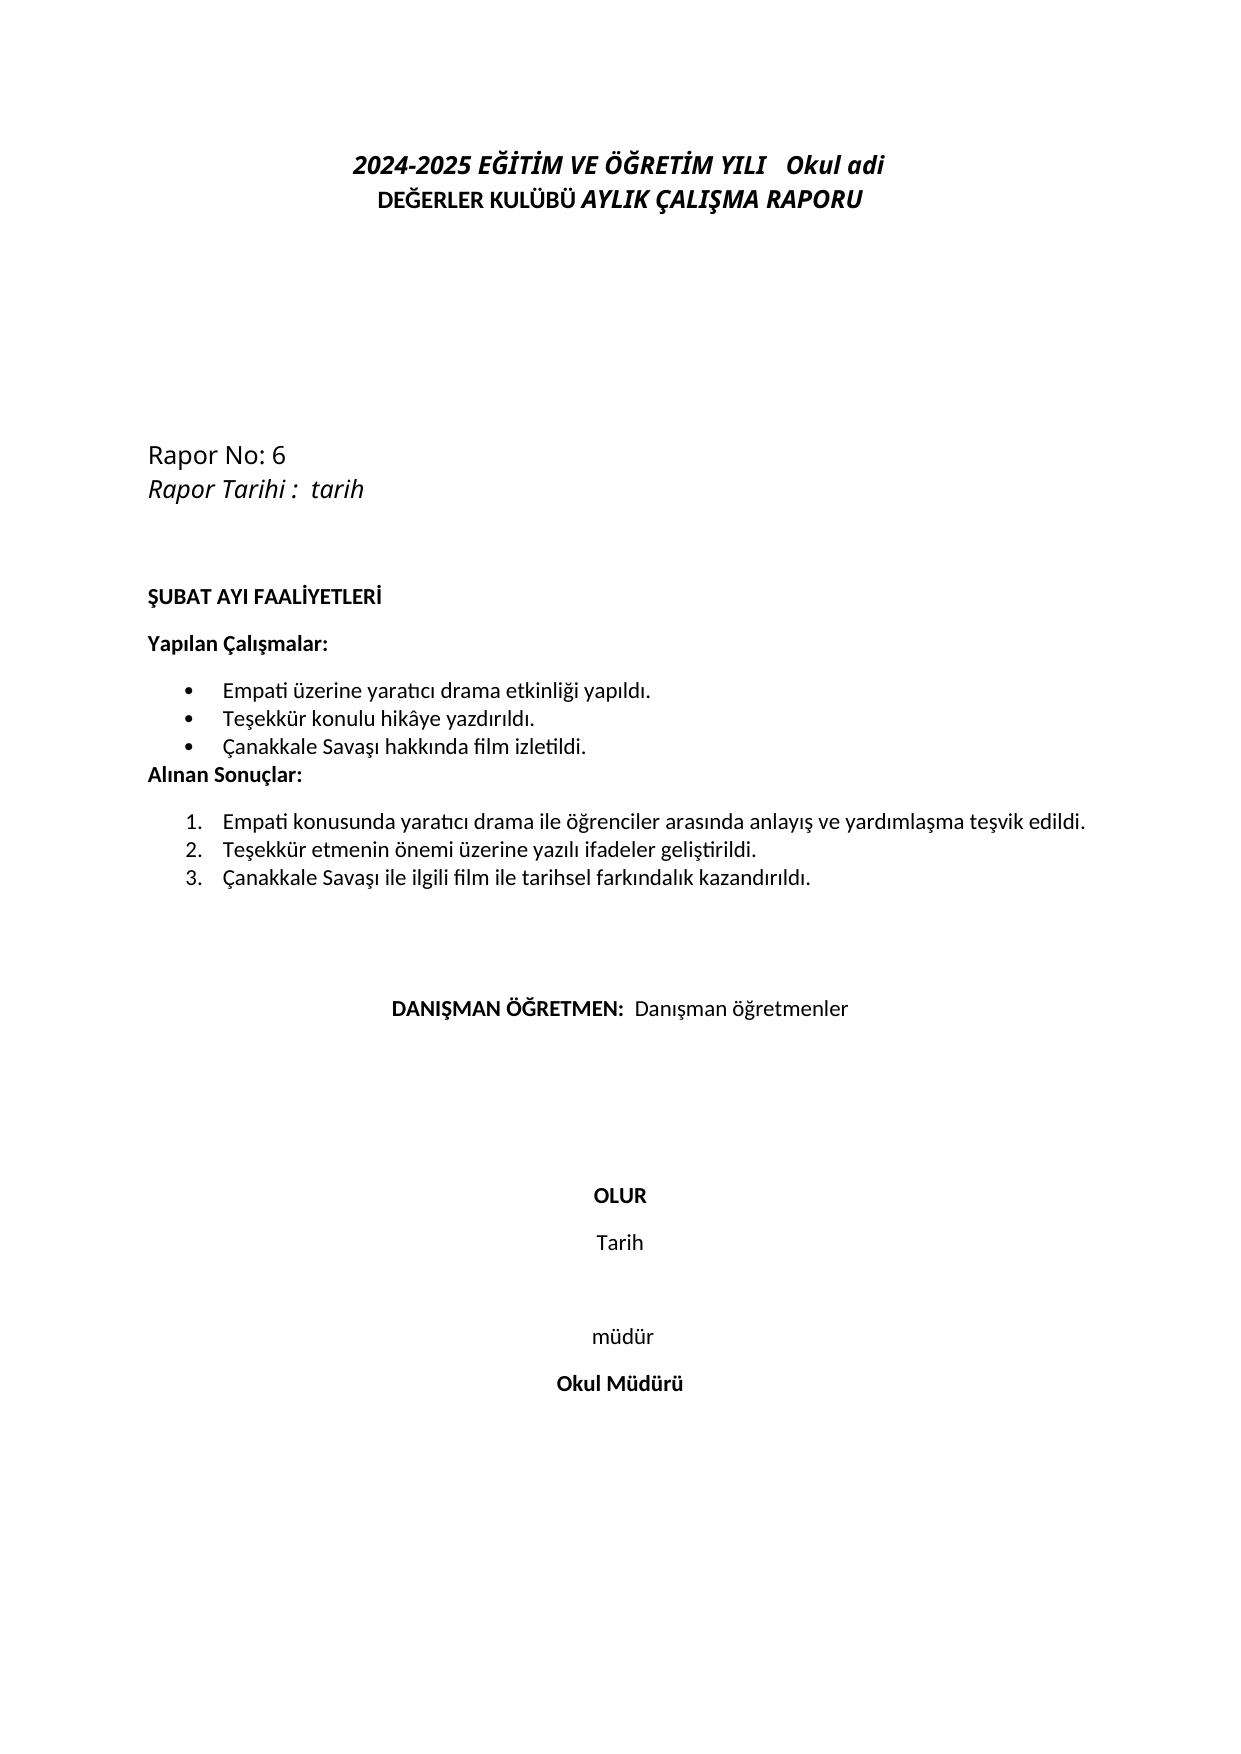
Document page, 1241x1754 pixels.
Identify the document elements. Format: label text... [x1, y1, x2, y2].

list Teşekkür etmenin önemi üzerine yazılı ifadeler geliştirildi. [185, 835, 1093, 863]
text Okul Müdürü [148, 1369, 1093, 1397]
list Empati konusunda yaratıcı drama ile öğrenciler arasında anlayış ve yardımlaşma teşvik edildi. [185, 807, 1093, 835]
list Çanakkale Savaşı hakkında film izletildi. [185, 732, 1093, 760]
text DANIŞMAN ÖĞRETMEN: [148, 994, 1093, 1022]
text Alınan Sonuçlar: [148, 760, 1093, 788]
list Çanakkale Savaşı ile ilgili film ile tarihsel farkındalık kazandırıldı. [185, 863, 1093, 891]
text OLUR [148, 1182, 1093, 1210]
text 2024-2025 EĞİTİM VE ÖĞRETİM YILI DEĞERLER KULÜBÜ AYLIK ÇALIŞMA RAPORU [148, 148, 1093, 216]
text ŞUBAT AYI FAALİYETLERİ [148, 582, 1093, 611]
text Yapılan Çalışmalar: [148, 629, 1093, 657]
list Teşekkür konulu hikâye yazdırıldı. [185, 704, 1093, 732]
list Empati üzerine yaratıcı drama etkinliği yapıldı. [185, 676, 1093, 704]
text Rapor No: 6 Rapor Tarihi : [148, 403, 1093, 505]
